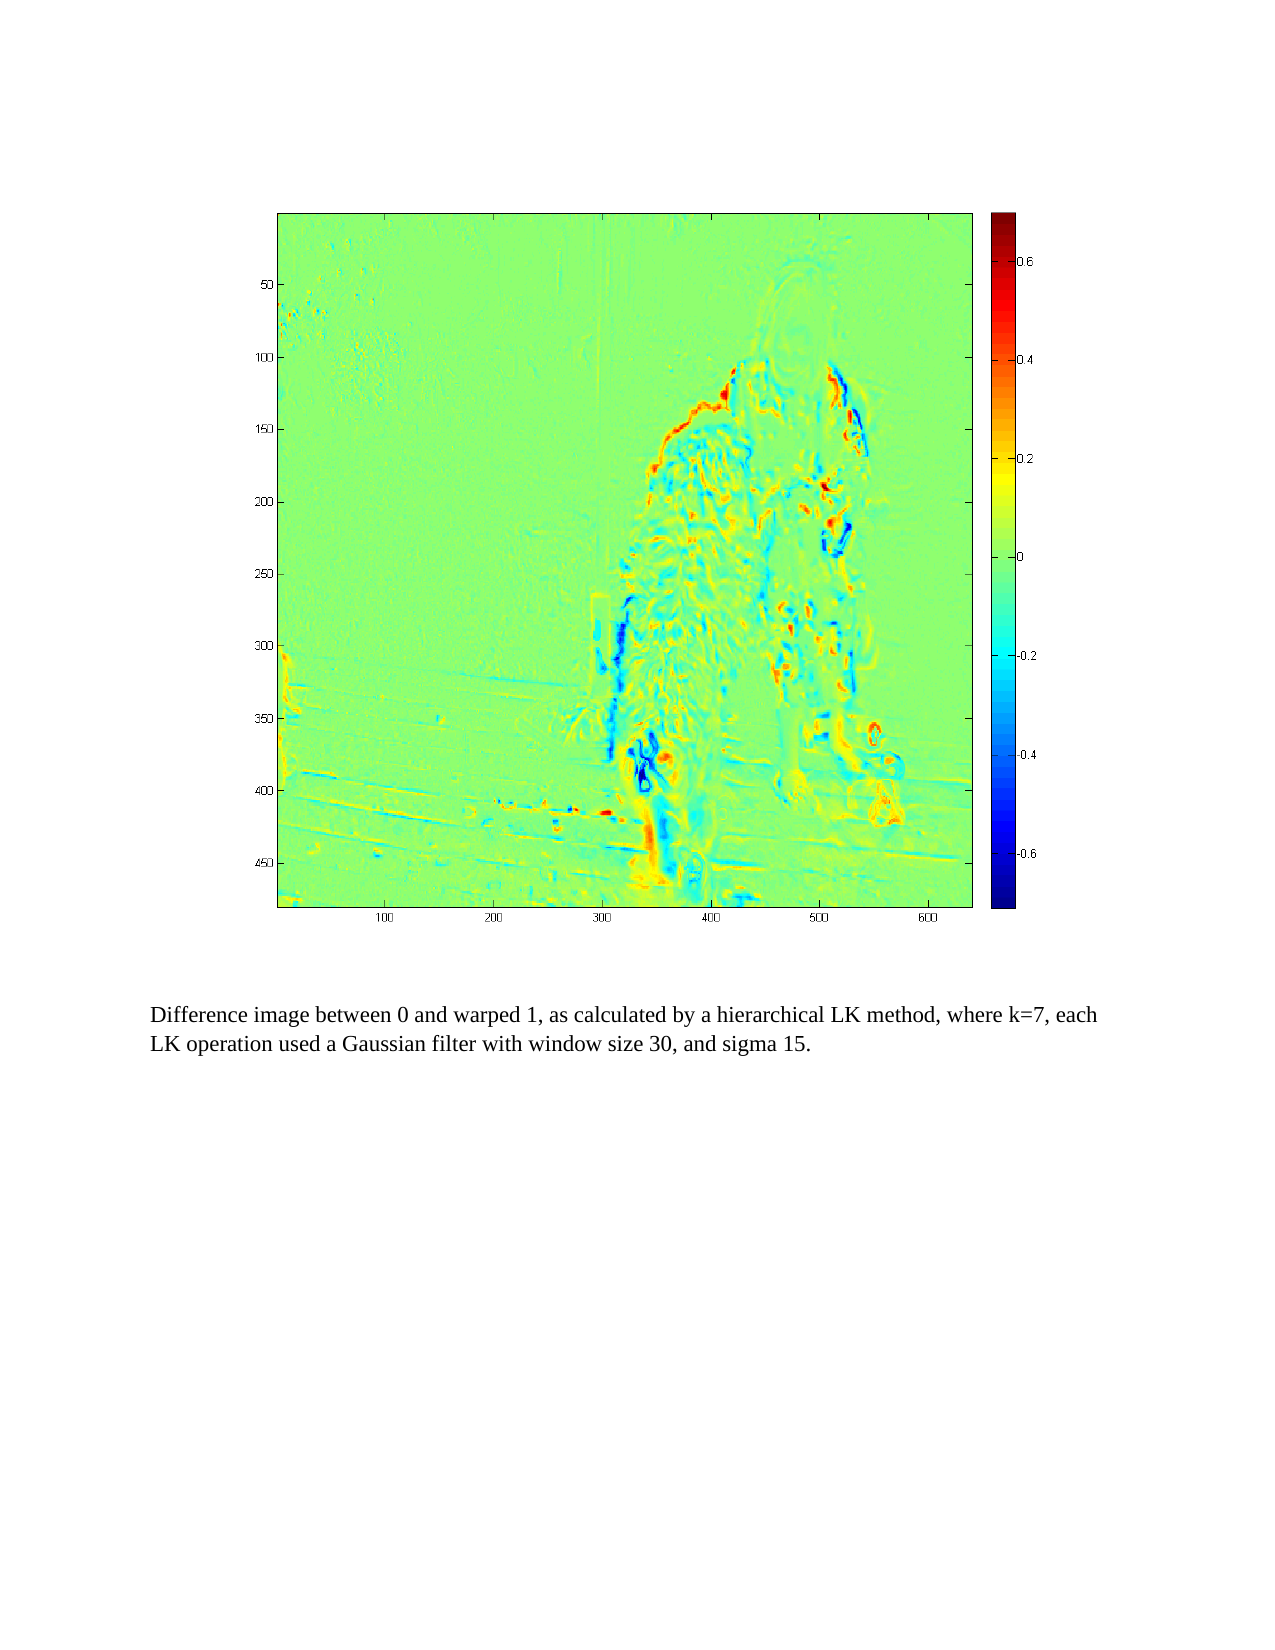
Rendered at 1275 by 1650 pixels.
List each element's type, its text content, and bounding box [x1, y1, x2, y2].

picture [150, 150, 1125, 1000]
text Difference image between 0 and warped 1, as calculated by a hierarchical LK method, where k=7, each LK operation used a Gaussian filter with window size 30, and sigma 15. [150, 1001, 1125, 1056]
